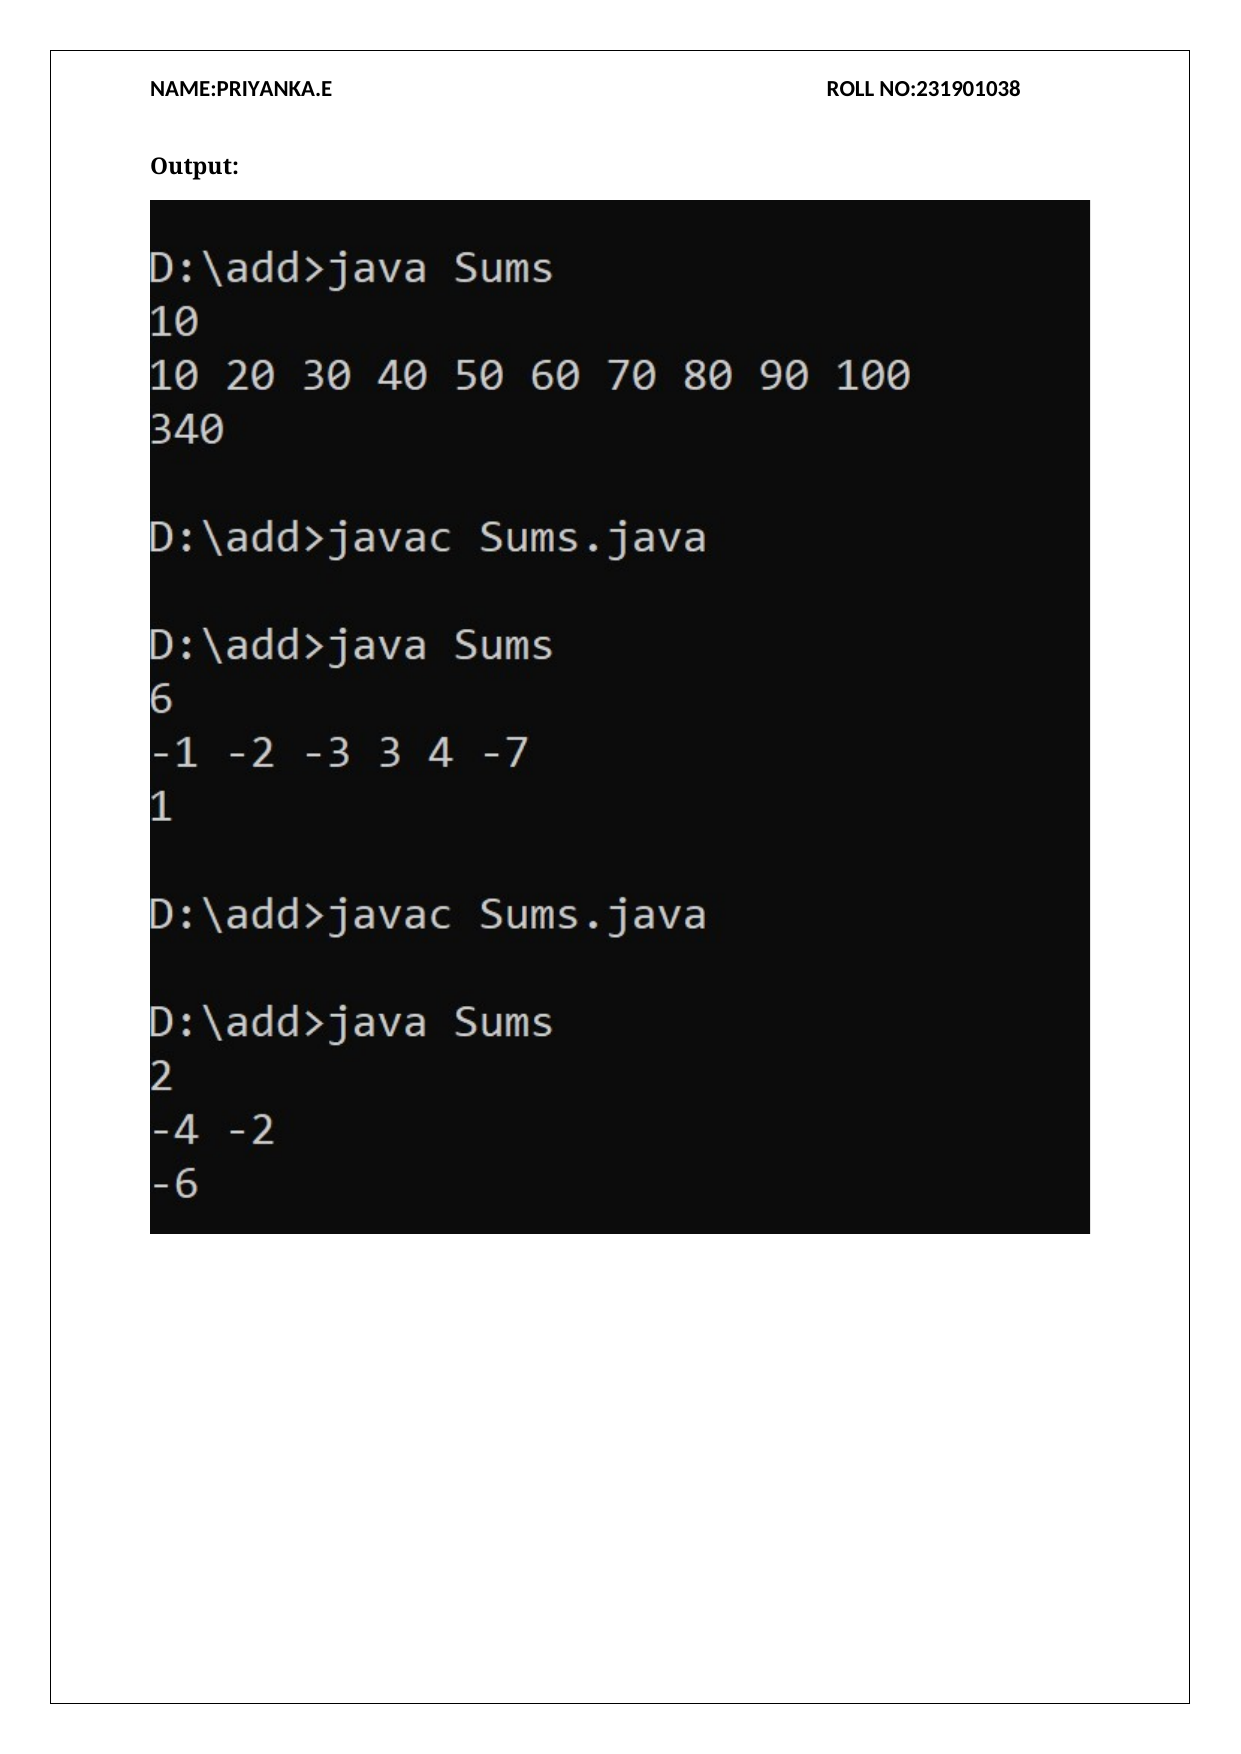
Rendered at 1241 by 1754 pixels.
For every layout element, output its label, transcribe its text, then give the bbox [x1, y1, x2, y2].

text Output: [150, 150, 1090, 181]
picture [150, 200, 1091, 1234]
